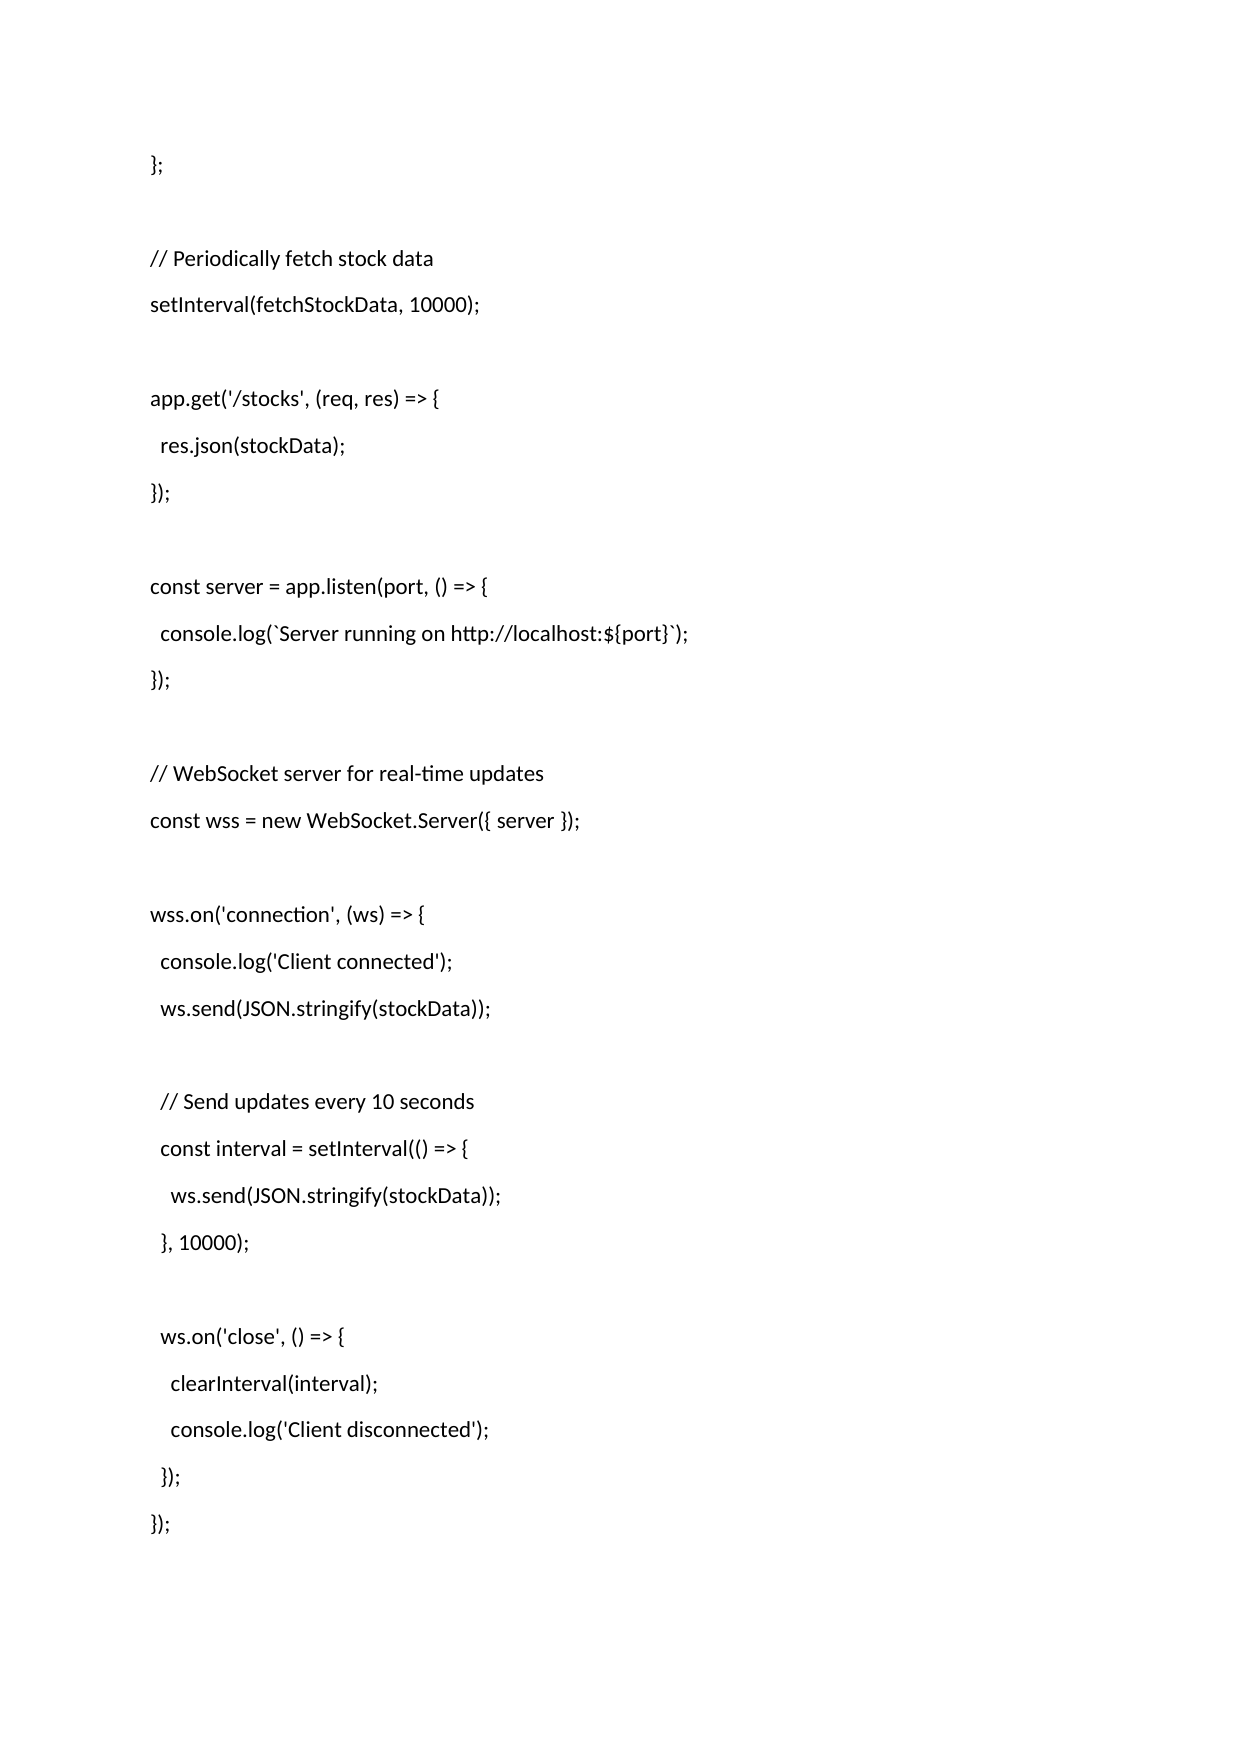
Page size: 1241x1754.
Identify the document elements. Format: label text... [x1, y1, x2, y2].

text const interval = setInterval(() => { [150, 1134, 1090, 1162]
text console.log('Client disconnected'); [150, 1416, 1090, 1444]
text clearInterval(interval); [150, 1369, 1090, 1397]
text }); [150, 1462, 1090, 1491]
text const wss = new WebSocket.Server({ server }); [150, 806, 1090, 834]
text ws.send(JSON.stringify(stockData)); [150, 1181, 1090, 1209]
text }); [150, 666, 1090, 694]
text res.json(stockData); [150, 431, 1090, 459]
text ws.send(JSON.stringify(stockData)); [150, 994, 1090, 1022]
text const server = app.listen(port, () => { [150, 572, 1090, 600]
text // Periodically fetch stock data [150, 244, 1090, 272]
text wss.on('connection', (ws) => { [150, 900, 1090, 928]
text }; [150, 150, 1090, 178]
text }); [150, 1509, 1090, 1537]
text // Send updates every 10 seconds [150, 1087, 1090, 1116]
text setInterval(fetchStockData, 10000); [150, 291, 1090, 319]
text console.log('Client connected'); [150, 947, 1090, 975]
text app.get('/stocks', (req, res) => { [150, 384, 1090, 412]
text }, 10000); [150, 1228, 1090, 1256]
text console.log(`Server running on http://localhost:${port}`); [150, 619, 1090, 647]
text ws.on('close', () => { [150, 1322, 1090, 1350]
text // WebSocket server for real-time updates [150, 759, 1090, 787]
text }); [150, 478, 1090, 506]
